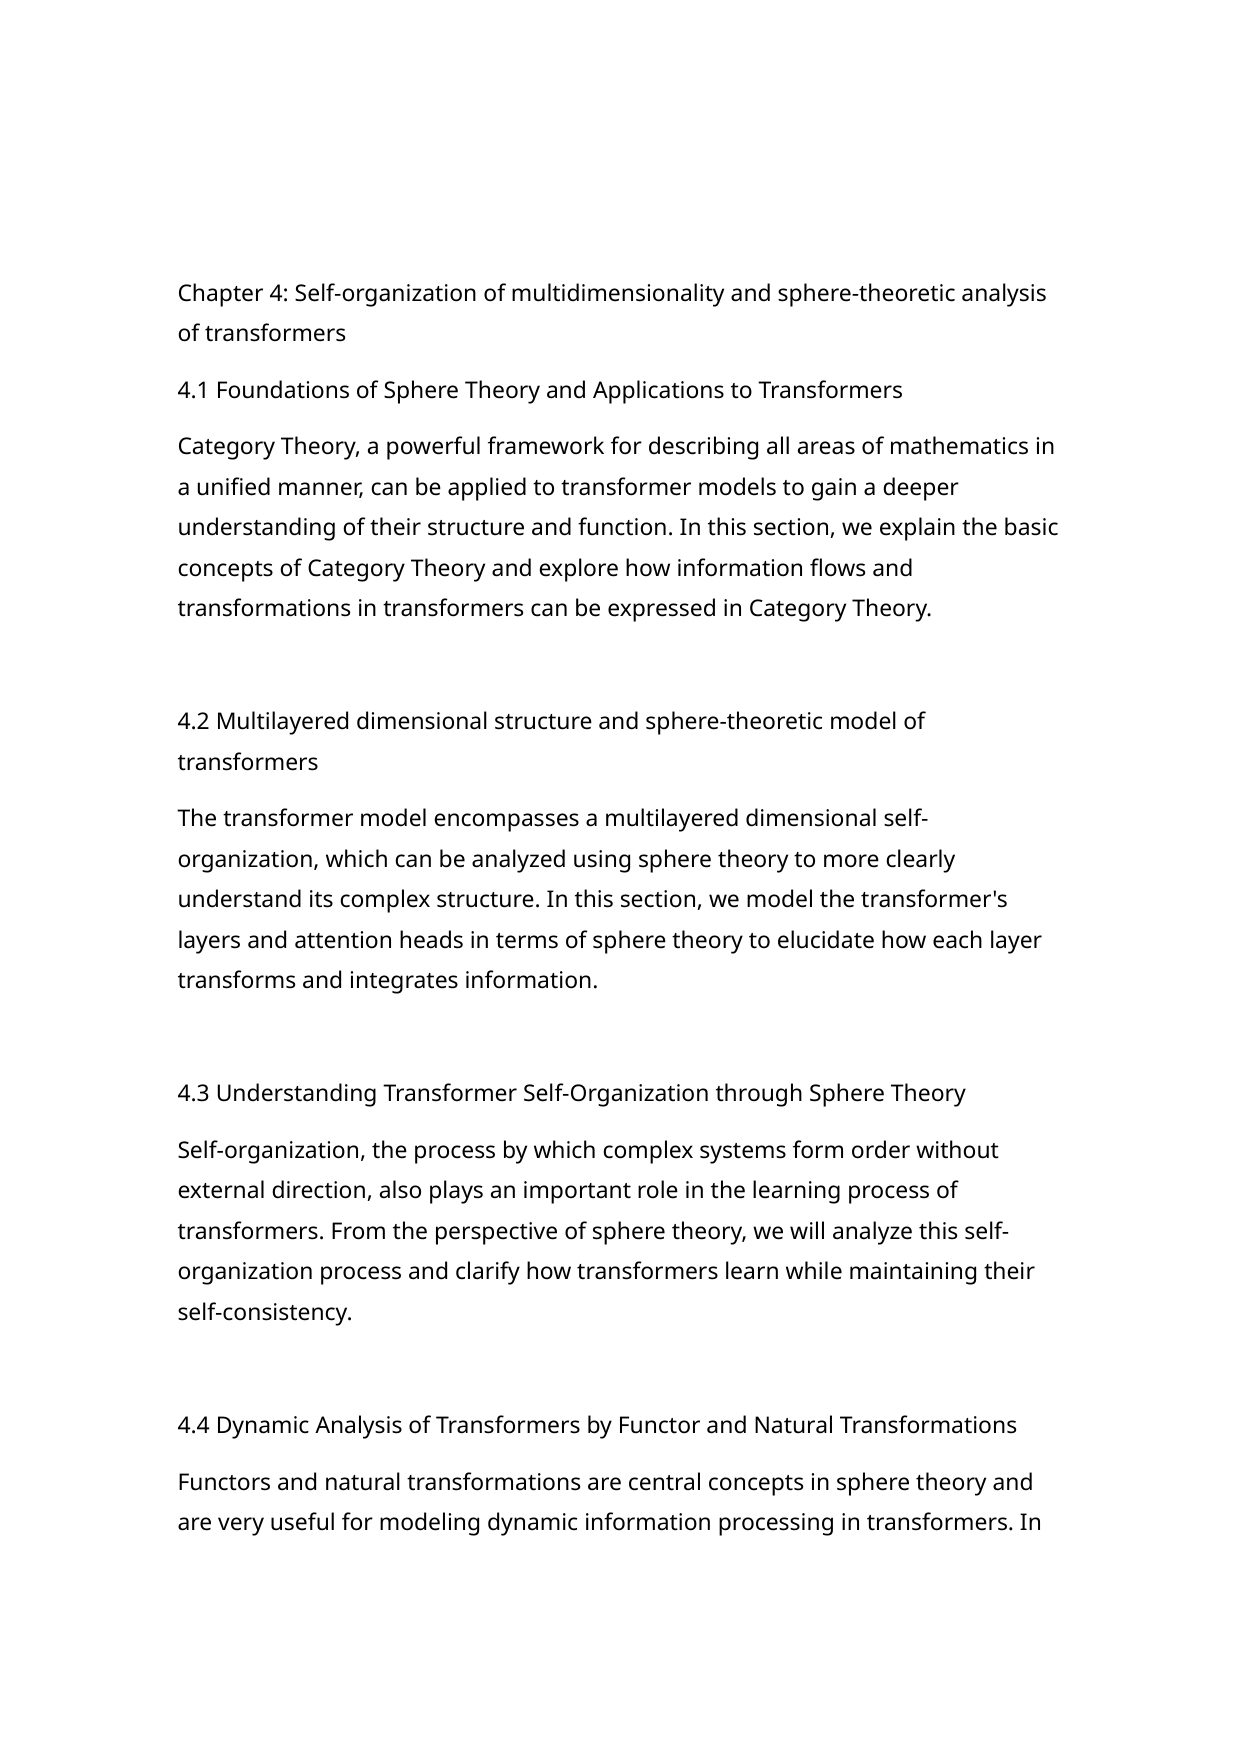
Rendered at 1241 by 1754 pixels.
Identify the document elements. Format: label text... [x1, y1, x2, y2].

text 4.3 Understanding Transformer Self-Organization through Sphere Theory [177, 1074, 1063, 1112]
text 4.1 Foundations of Sphere Theory and Applications to Transformers [177, 371, 1063, 408]
text 4.4 Dynamic Analysis of Transformers by Functor and Natural Transformations [177, 1406, 1063, 1443]
text Chapter 4: Self-organization of multidimensionality and sphere-theoretic analysis of transformers [177, 273, 1063, 351]
text Self-organization, the process by which complex systems form order without external direction, also plays an important role in the learning process of transformers. From the perspective of sphere theory, we will analyze this self-organization process and clarify how transformers learn while maintaining their self-consistency. [177, 1131, 1063, 1330]
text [177, 1463, 1063, 1541]
text Category Theory, a powerful framework for describing all areas of mathematics in a unified manner, can be applied to transformer models to gain a deeper understanding of their structure and function. In this section, we explain the basic concepts of Category Theory and explore how information flows and transformations in transformers can be expressed in Category Theory. [177, 427, 1063, 626]
text 4.2 Multilayered dimensional structure and sphere-theoretic model of transformers [177, 702, 1063, 780]
text The transformer model encompasses a multilayered dimensional self-organization, which can be analyzed using sphere theory to more clearly understand its complex structure. In this section, we model the transformer's layers and attention heads in terms of sphere theory to elucidate how each layer transforms and integrates information. [177, 799, 1063, 998]
